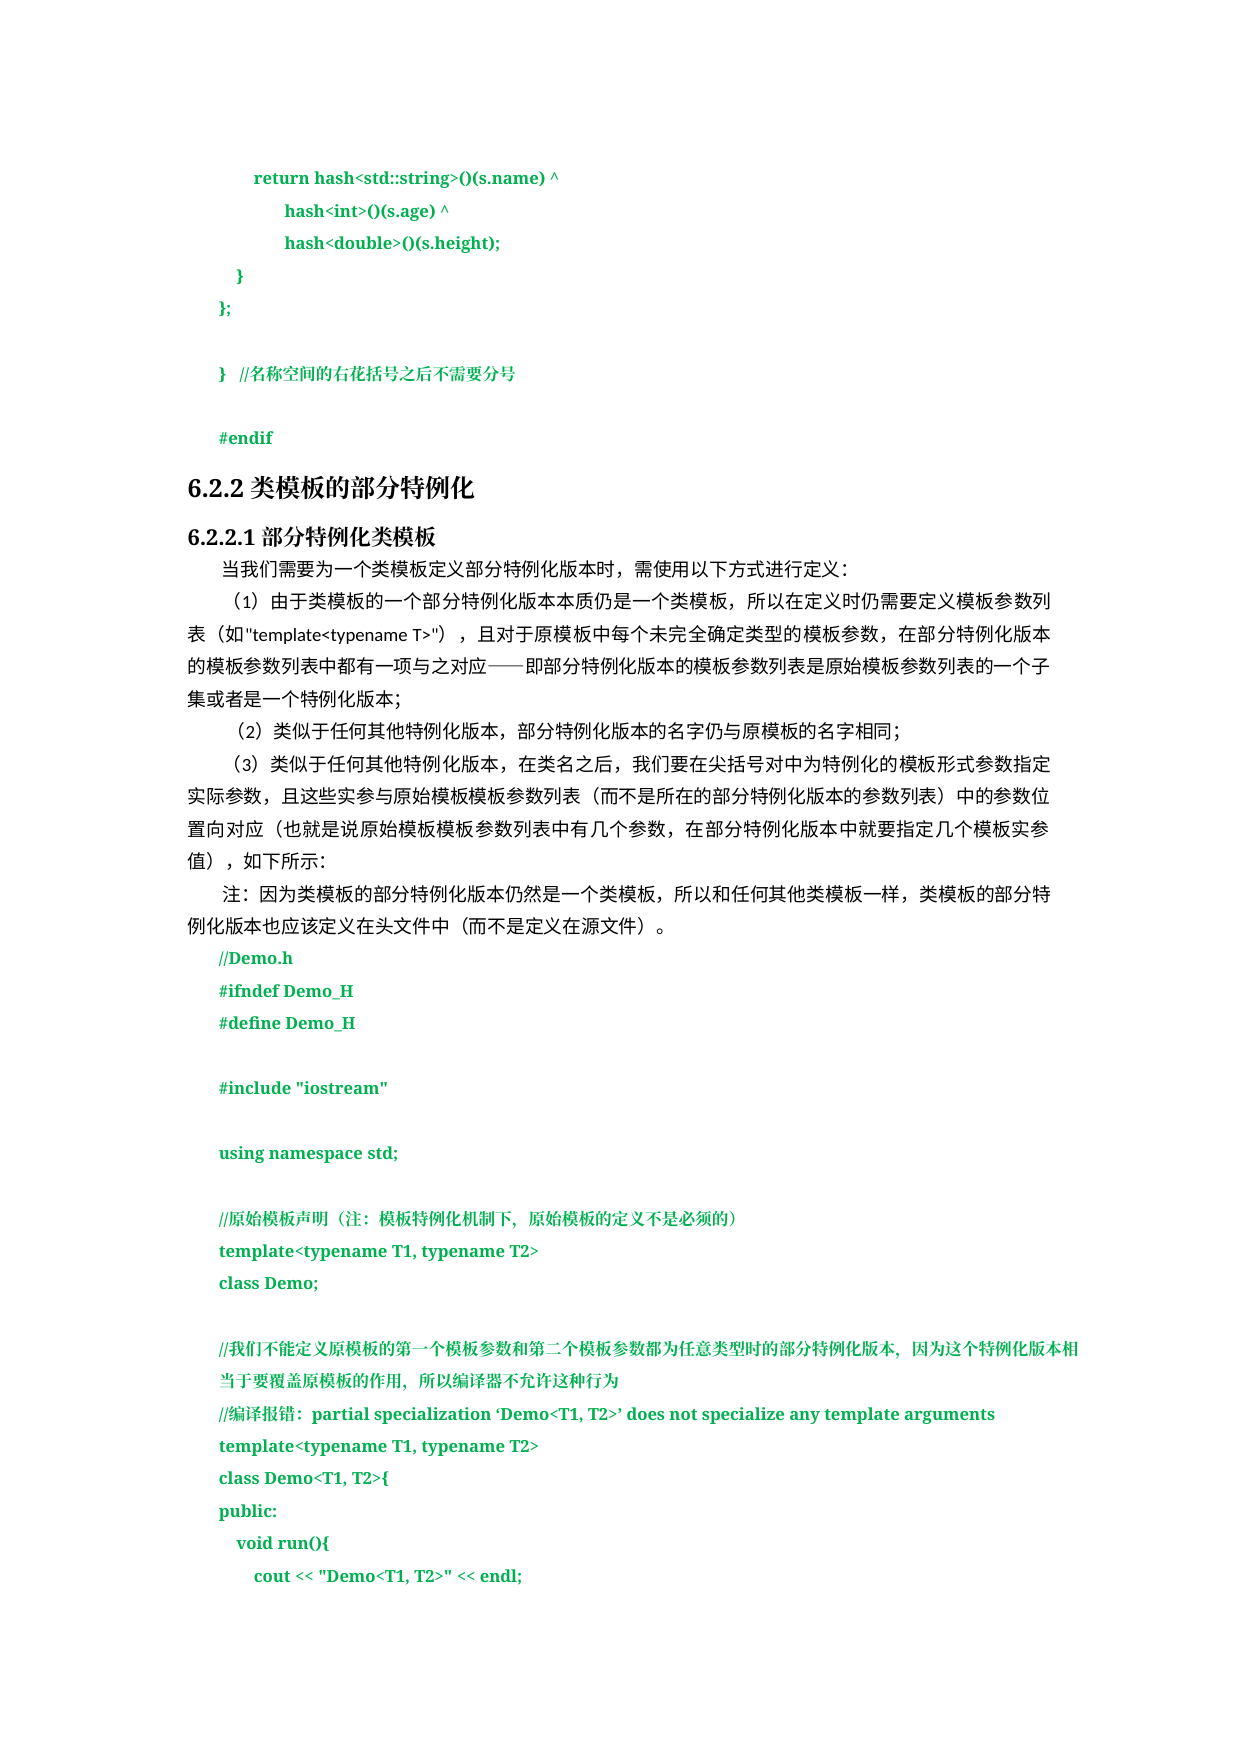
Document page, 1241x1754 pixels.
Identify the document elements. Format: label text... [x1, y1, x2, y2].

text 注：因为类模板的部分特例化版本仍然是一个类模板，所以和任何其他类模板一样，类模板的部分特例化版本也应该定义在头文件中（而不是定义在源文件）。 [187, 877, 1053, 942]
text （2）类似于任何其他特例化版本，部分特例化版本的名字仍与原模板的名字相同； [187, 714, 1053, 747]
subtitle 6.2.2 类模板的部分特例化 [187, 454, 1053, 519]
text （3）类似于任何其他特例化版本，在类名之后，我们要在尖括号对中为特例化的模板形式参数指定实际参数，且这些实参与原始模板模板参数列表（而不是所在的部分特例化版本的参数列表）中的参数位置向对应（也就是说原始模板模板参数列表中有几个参数，在部分特例化版本中就要指定几个模板实参值），如下所示： [187, 747, 1053, 877]
text （1）由于类模板的一个部分特例化版本本质仍是一个类模板，所以在定义时仍需要定义模板参数列表（如"template<typename T>"），且对于原模板中每个未完全确定类型的模板参数，在部分特例化版本的模板参数列表中都有一项与之对应——即部分特例化版本的模板参数列表是原始模板参数列表的一个子集或者是一个特例化版本； [187, 584, 1053, 714]
text 当我们需要为一个类模板定义部分特例化版本时，需使用以下方式进行定义： [187, 552, 1053, 584]
text 6.2.2.1 部分特例化类模板 [187, 519, 1053, 552]
